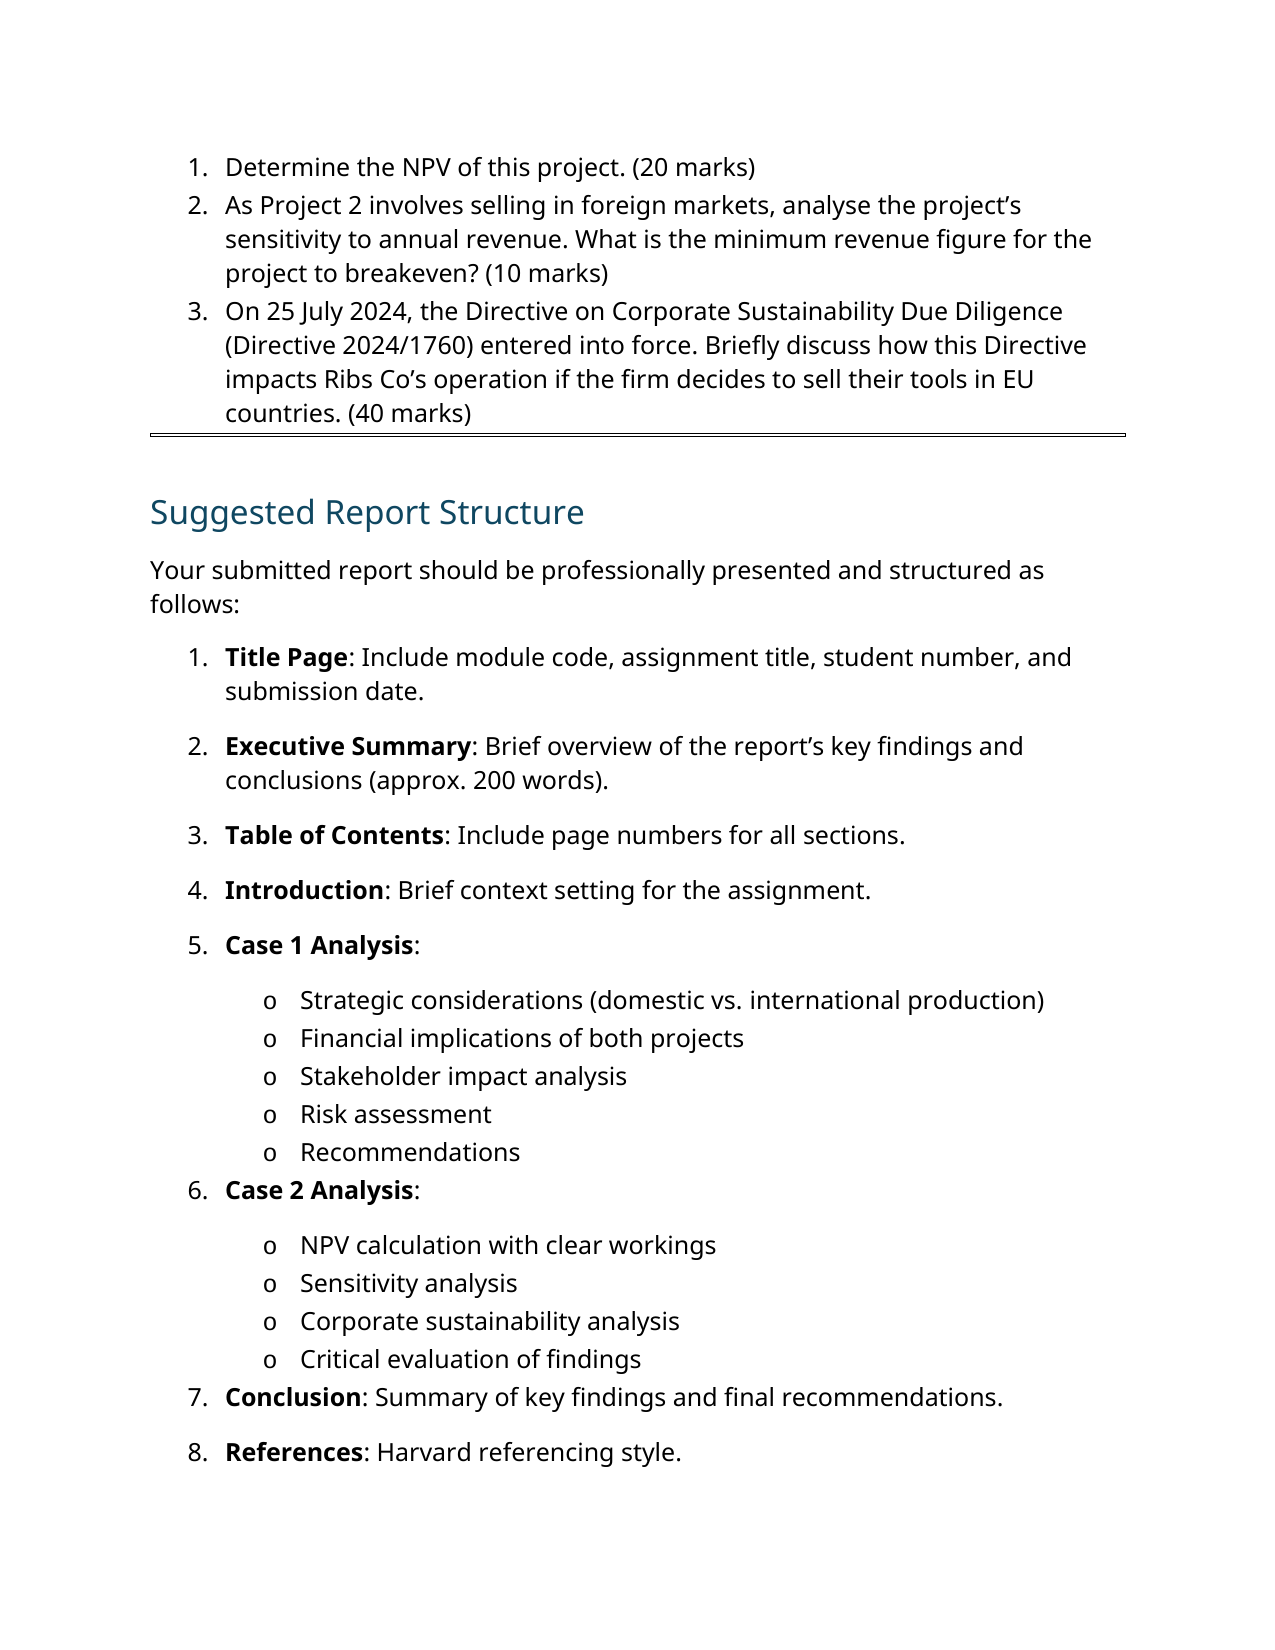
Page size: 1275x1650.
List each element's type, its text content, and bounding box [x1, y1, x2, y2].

list Strategic considerations (domestic vs. international production) [262, 982, 1125, 1017]
list Title Page: Include module code, assignment title, student number, and submission date. [187, 640, 1125, 708]
list Case 1 Analysis: [187, 927, 1125, 961]
list Conclusion: Summary of key findings and final recommendations. [187, 1379, 1125, 1413]
list Corporate sustainability analysis [262, 1303, 1125, 1338]
list Critical evaluation of findings [262, 1341, 1125, 1376]
list NPV calculation with clear workings [262, 1227, 1125, 1262]
list Sensitivity analysis [262, 1265, 1125, 1299]
list Determine the NPV of this project. (20 marks) [187, 150, 1125, 184]
subtitle Suggested Report Structure [150, 489, 1125, 534]
list Case 2 Analysis: [187, 1172, 1125, 1206]
list References: Harvard referencing style. [187, 1434, 1125, 1468]
list Financial implications of both projects [262, 1020, 1125, 1054]
list Table of Contents: Include page numbers for all sections. [187, 818, 1125, 852]
list On 25 July 2024, the Directive on Corporate Sustainability Due Diligence (Directive 2024/1760) entered into force. Briefly discuss how this Directive impacts Ribs Co’s operation if the firm decides to sell their tools in EU countries. (40 marks) [187, 294, 1125, 430]
list Risk assessment [262, 1096, 1125, 1131]
list As Project 2 involves selling in foreign markets, analyse the project’s sensitivity to annual revenue. What is the minimum revenue figure for the project to breakeven? (10 marks) [187, 188, 1125, 290]
list Stakeholder impact analysis [262, 1058, 1125, 1093]
list Recommendations [262, 1134, 1125, 1169]
list Executive Summary: Brief overview of the report’s key findings and conclusions (approx. 200 words). [187, 729, 1125, 797]
text Your submitted report should be professionally presented and structured as follows: [150, 553, 1125, 621]
list Introduction: Brief context setting for the assignment. [187, 872, 1125, 907]
